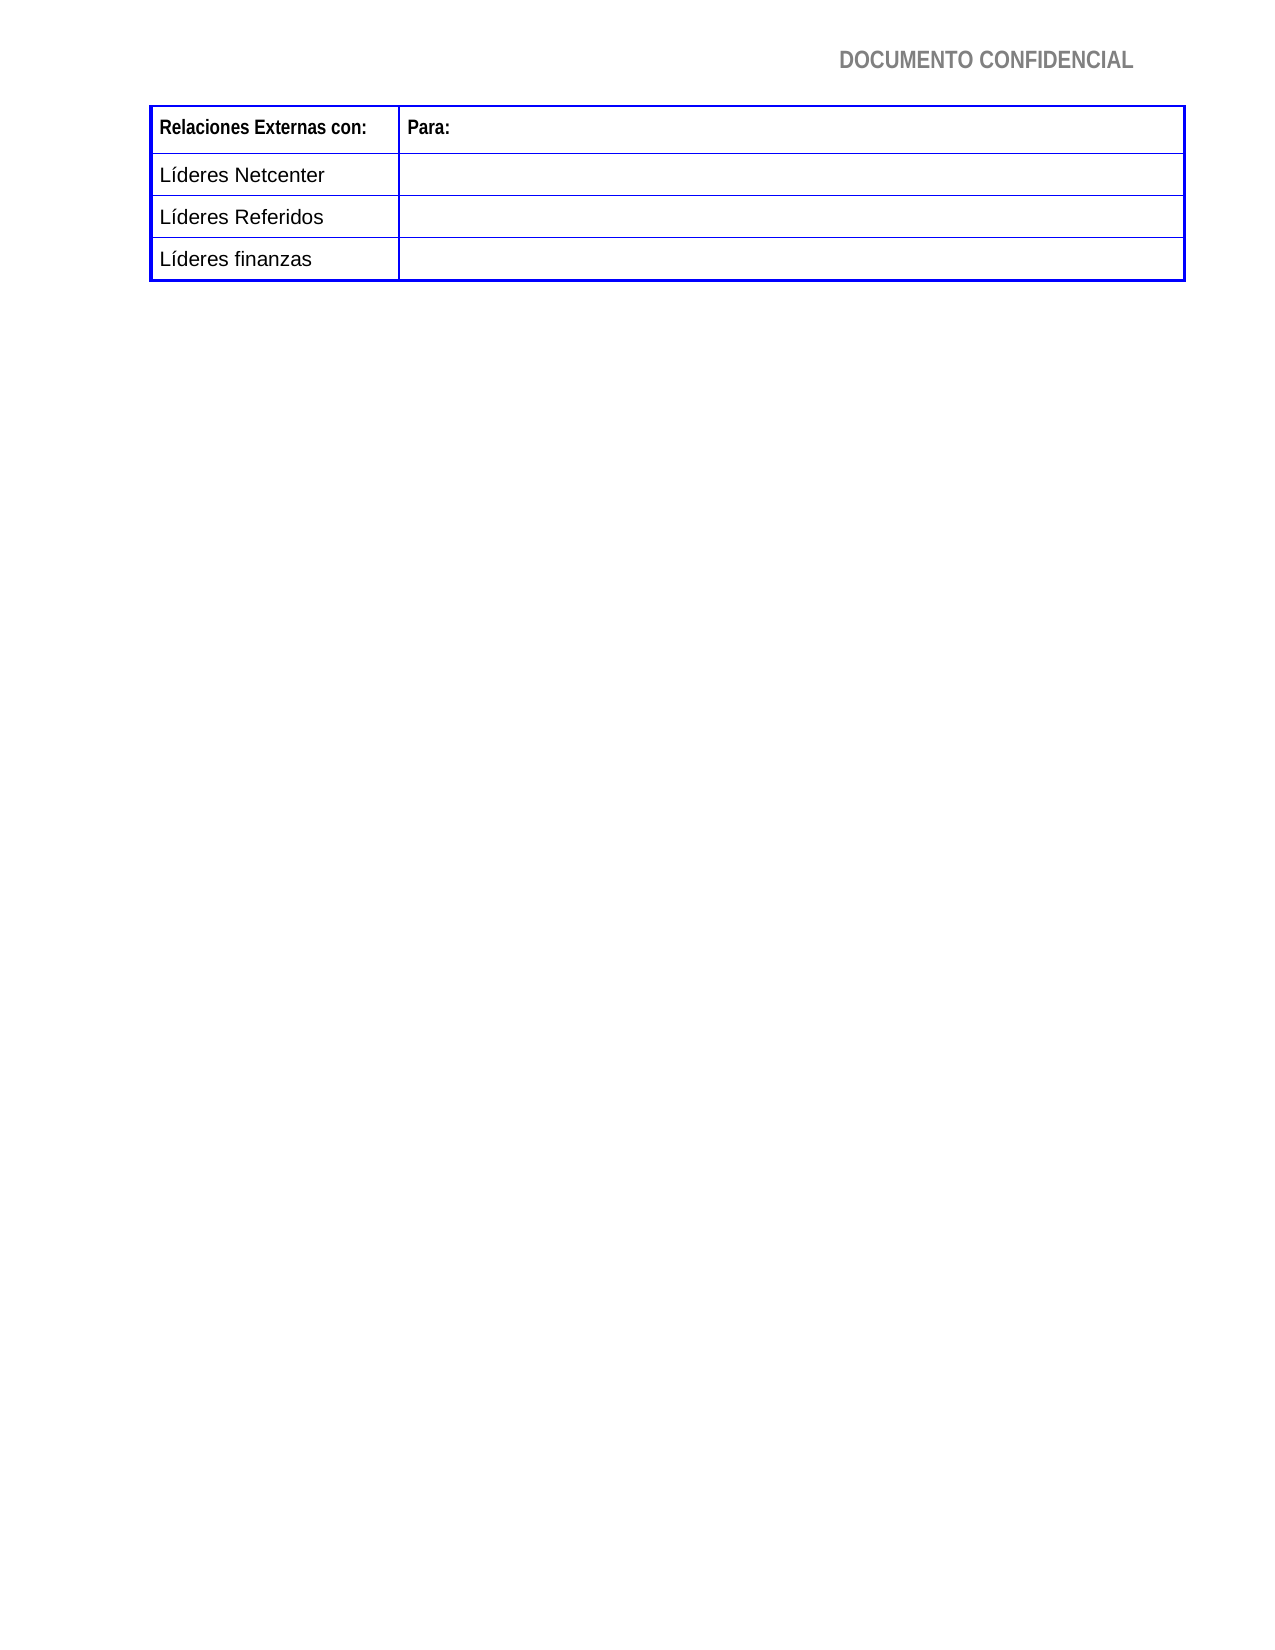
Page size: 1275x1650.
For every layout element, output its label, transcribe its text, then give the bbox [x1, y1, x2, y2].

table_cell Líderes Referidos [153, 196, 398, 237]
table_cell Relaciones Externas con: [153, 107, 398, 152]
table_cell [400, 154, 1183, 195]
table_cell [400, 238, 1183, 279]
table_cell Líderes Netcenter [153, 154, 398, 195]
table_cell Para: [400, 107, 1183, 152]
table_cell [400, 196, 1183, 237]
table_cell Líderes finanzas [153, 238, 398, 279]
